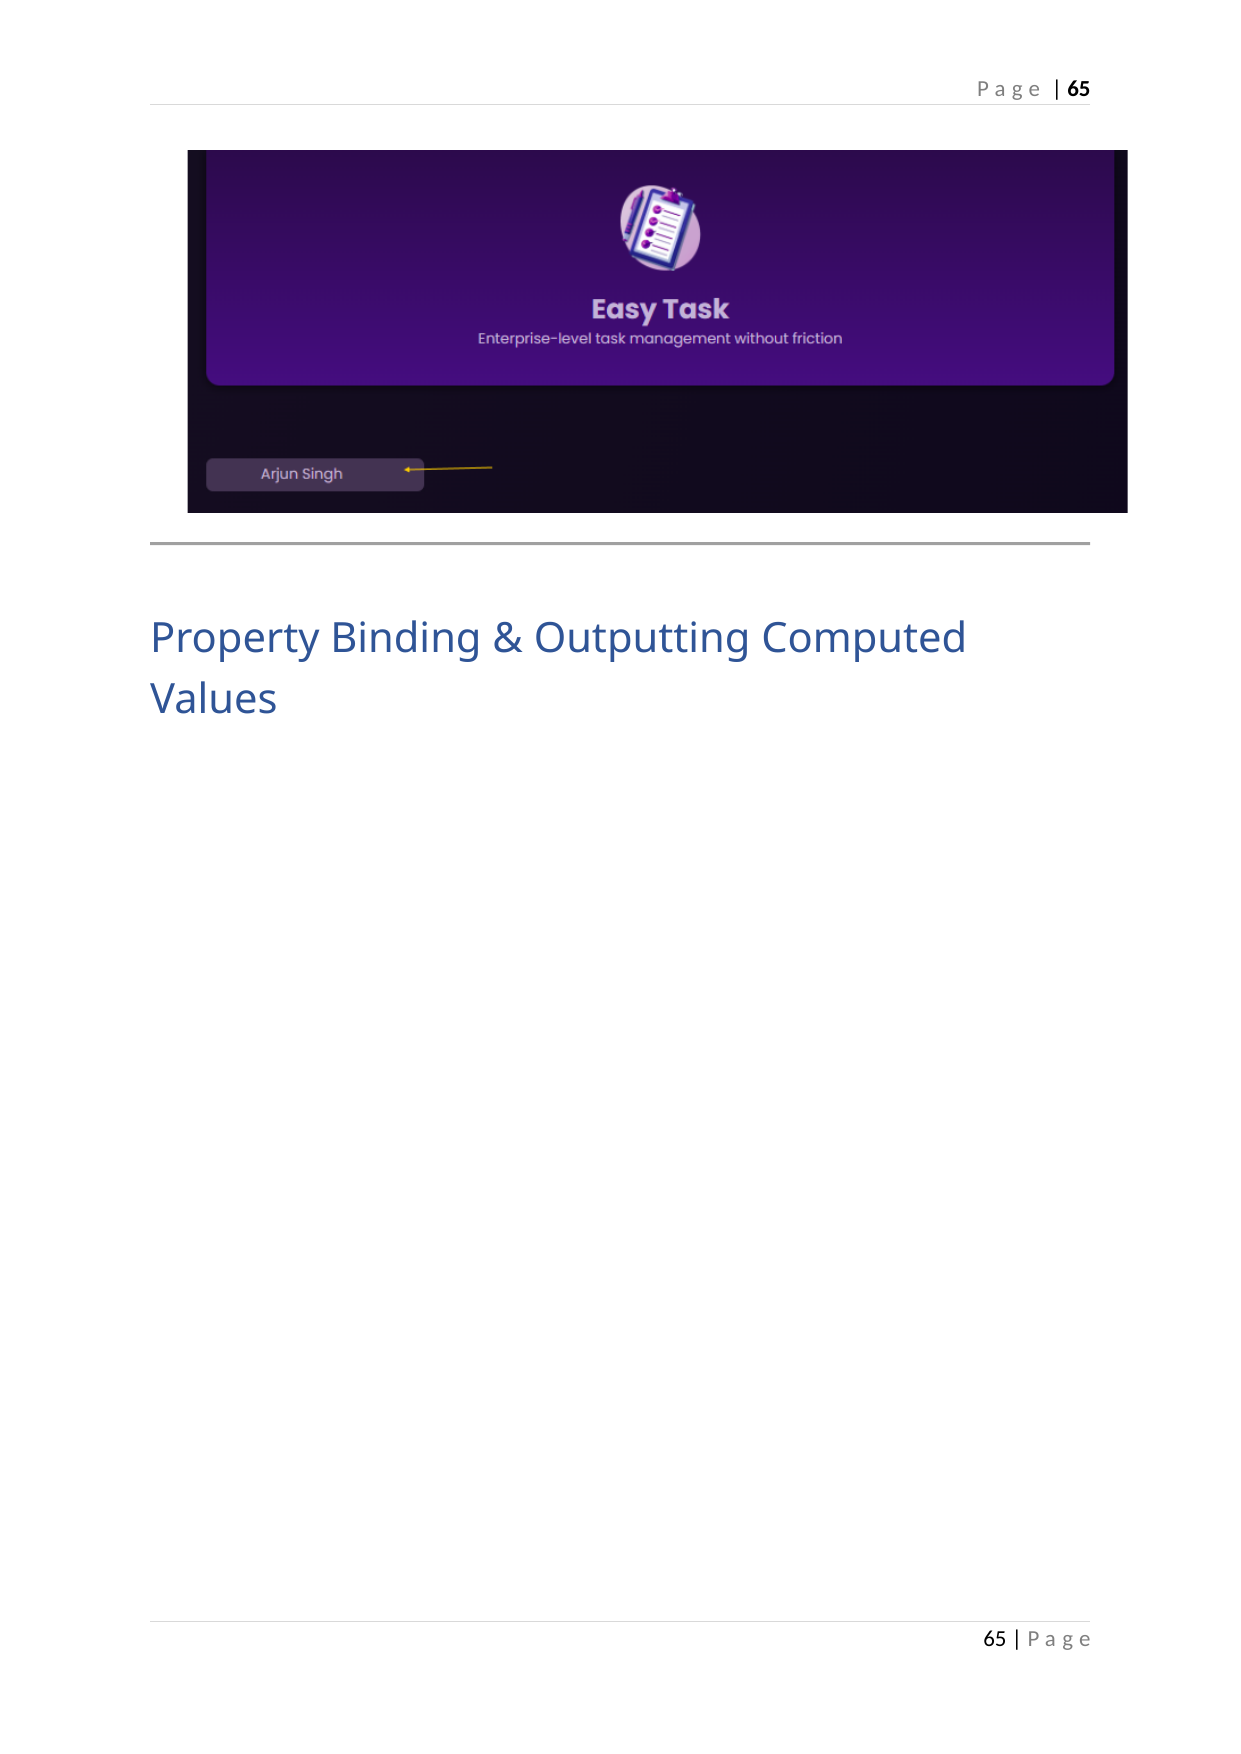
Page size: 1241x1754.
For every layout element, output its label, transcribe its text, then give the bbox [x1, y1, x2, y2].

subtitle Property Binding & Outputting Computed Values [150, 608, 1090, 726]
picture [187, 150, 1128, 513]
